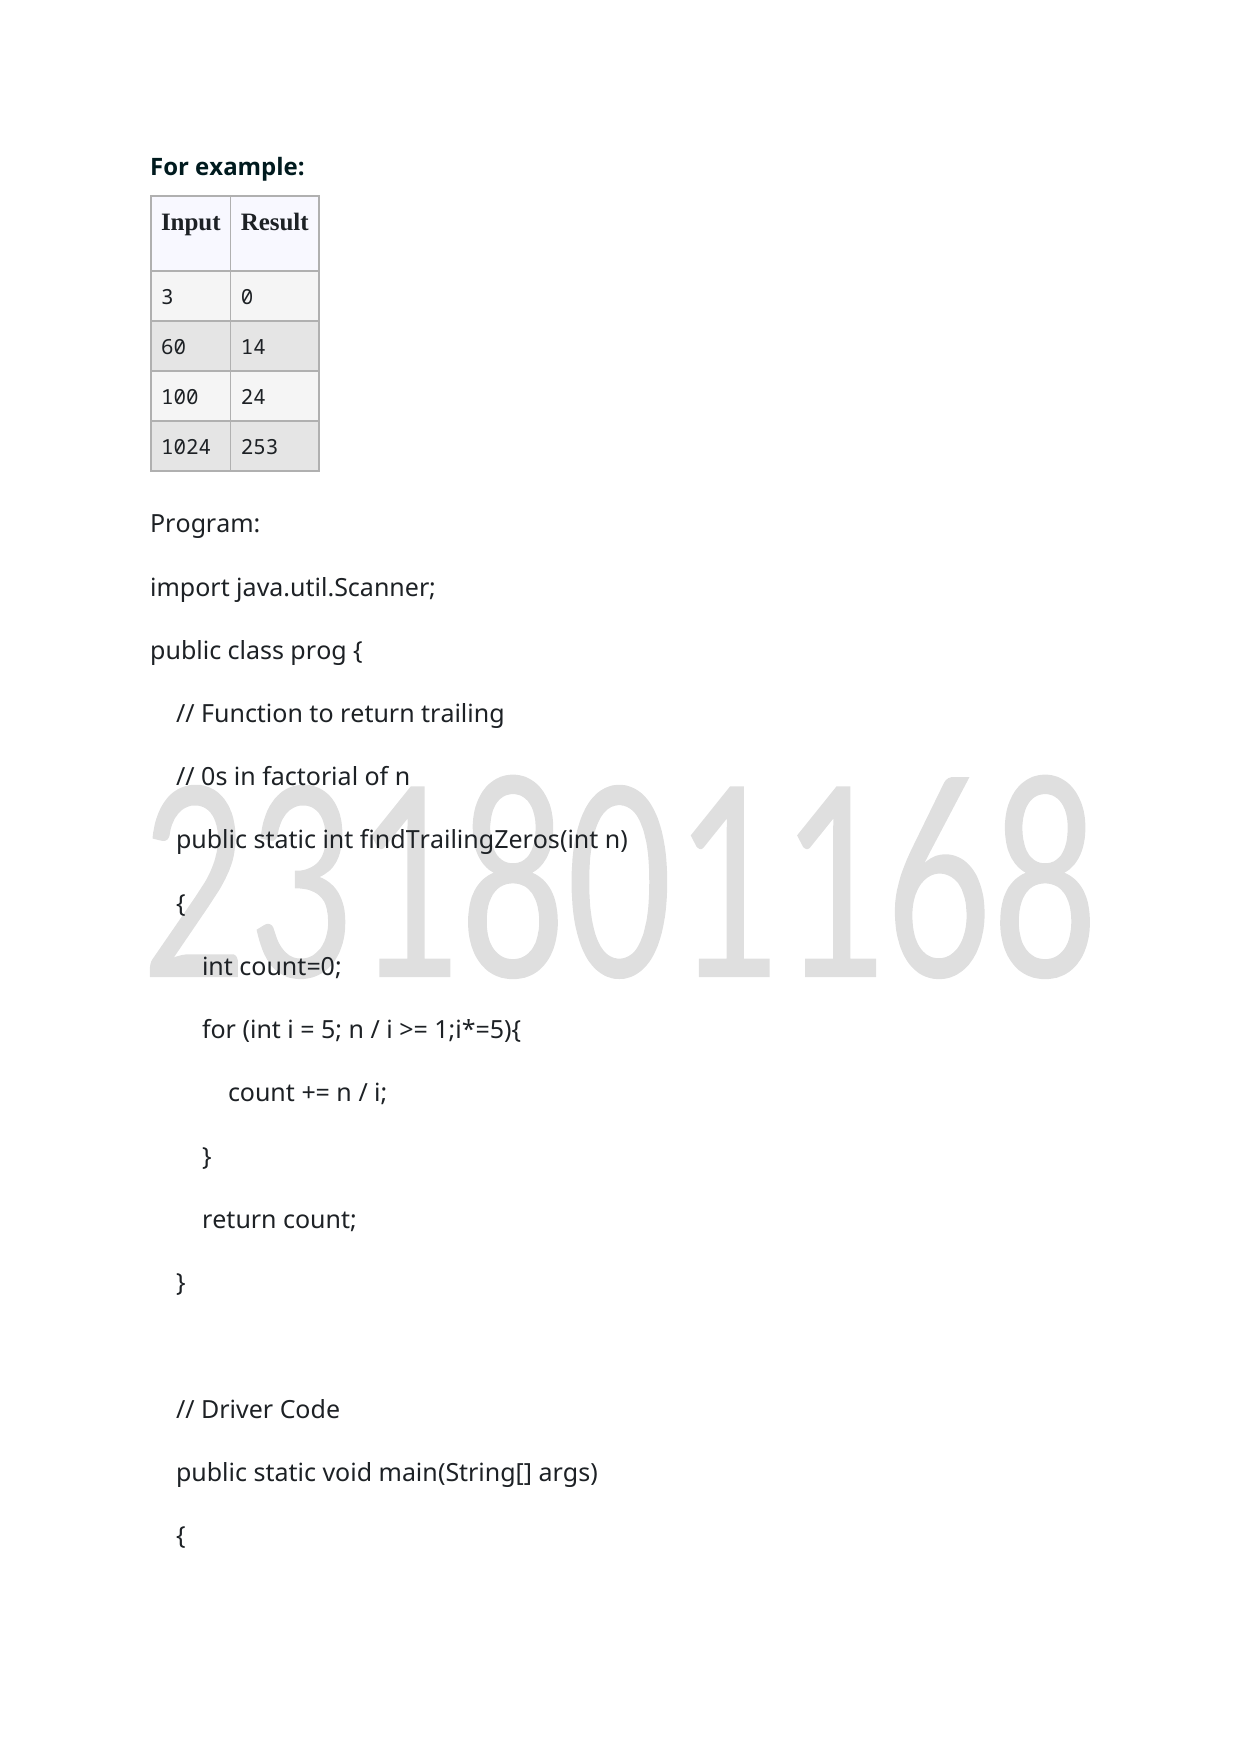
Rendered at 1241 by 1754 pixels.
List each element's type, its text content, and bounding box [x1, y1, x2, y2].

table_cell 3 [152, 272, 230, 320]
subtitle count += n / i; [150, 1075, 1090, 1109]
subtitle import java.util.Scanner; [150, 569, 1090, 603]
subtitle public static int findTrailingZeros(int n) [150, 822, 1090, 856]
subtitle Program: [150, 506, 1090, 540]
subtitle int count=0; [150, 949, 1090, 983]
subtitle } [150, 1265, 1090, 1299]
subtitle // 0s in factorial of n [150, 759, 1090, 793]
subtitle public class prog { [150, 632, 1090, 667]
subtitle } [150, 1138, 1090, 1172]
table_cell 24 [231, 372, 318, 420]
table_cell 253 [231, 422, 318, 470]
table_cell 60 [152, 322, 230, 370]
table_cell 0 [231, 272, 318, 320]
subtitle return count; [150, 1202, 1090, 1236]
table_header Input [152, 197, 230, 270]
table_cell 100 [152, 372, 230, 420]
subtitle { [150, 885, 1090, 919]
subtitle { [150, 1518, 1090, 1552]
subtitle // Function to return trailing [150, 696, 1090, 730]
table_header Result [231, 197, 318, 270]
subtitle for (int i = 5; n / i >= 1;i*=5){ [150, 1012, 1090, 1046]
table_cell 1024 [152, 422, 230, 470]
table_cell 14 [231, 322, 318, 370]
subtitle public static void main(String[] args) [150, 1454, 1090, 1488]
subtitle // Driver Code [150, 1391, 1090, 1425]
text For example: [150, 150, 1090, 183]
